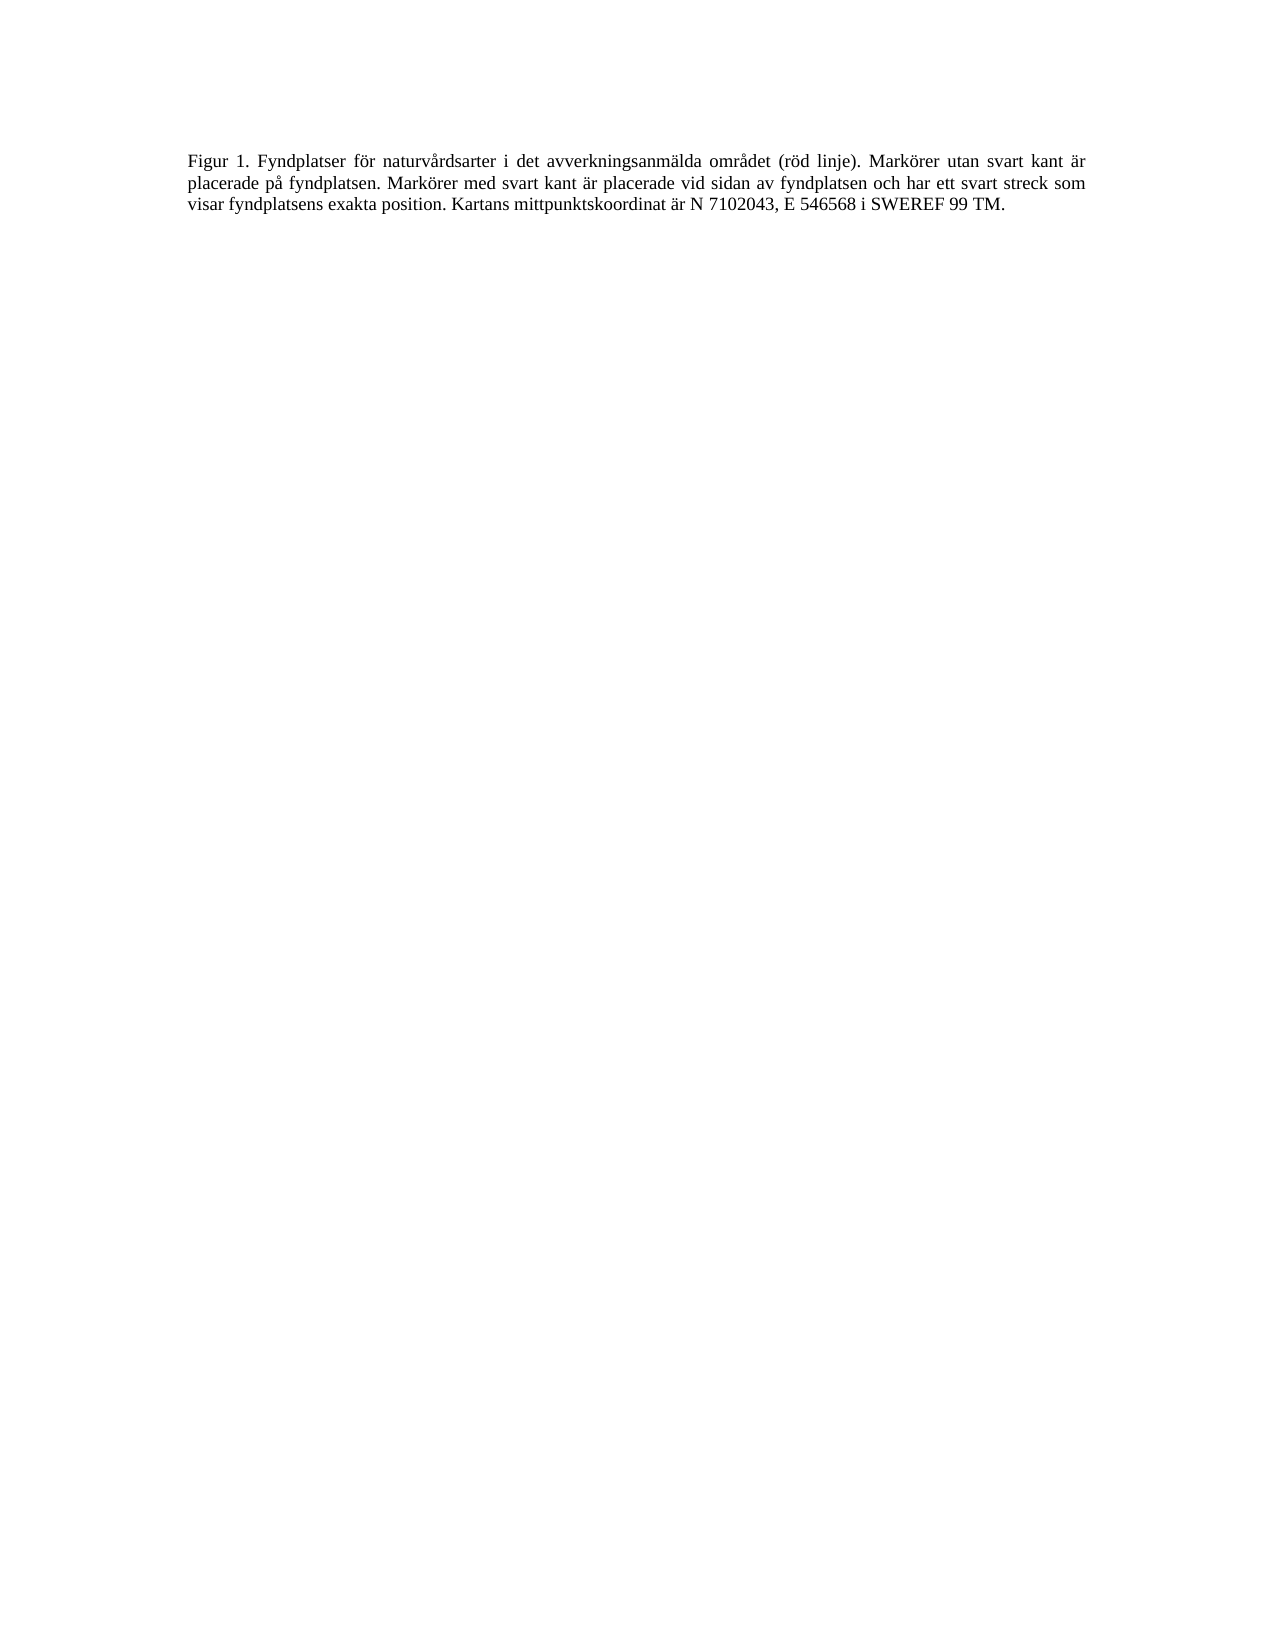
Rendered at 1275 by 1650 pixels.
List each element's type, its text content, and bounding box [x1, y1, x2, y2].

text Figur 1. Fyndplatser för naturvårdsarter i det avverkningsanmälda området (röd linje). Markörer utan svart kant är placerade på fyndplatsen. Markörer med svart kant är placerade vid sidan av fyndplatsen och har ett svart streck som visar fyndplatsens exakta position. Kartans mittpunktskoordinat är N 7102043, E 546568 i SWEREF 99 TM. [187, 150, 1087, 215]
